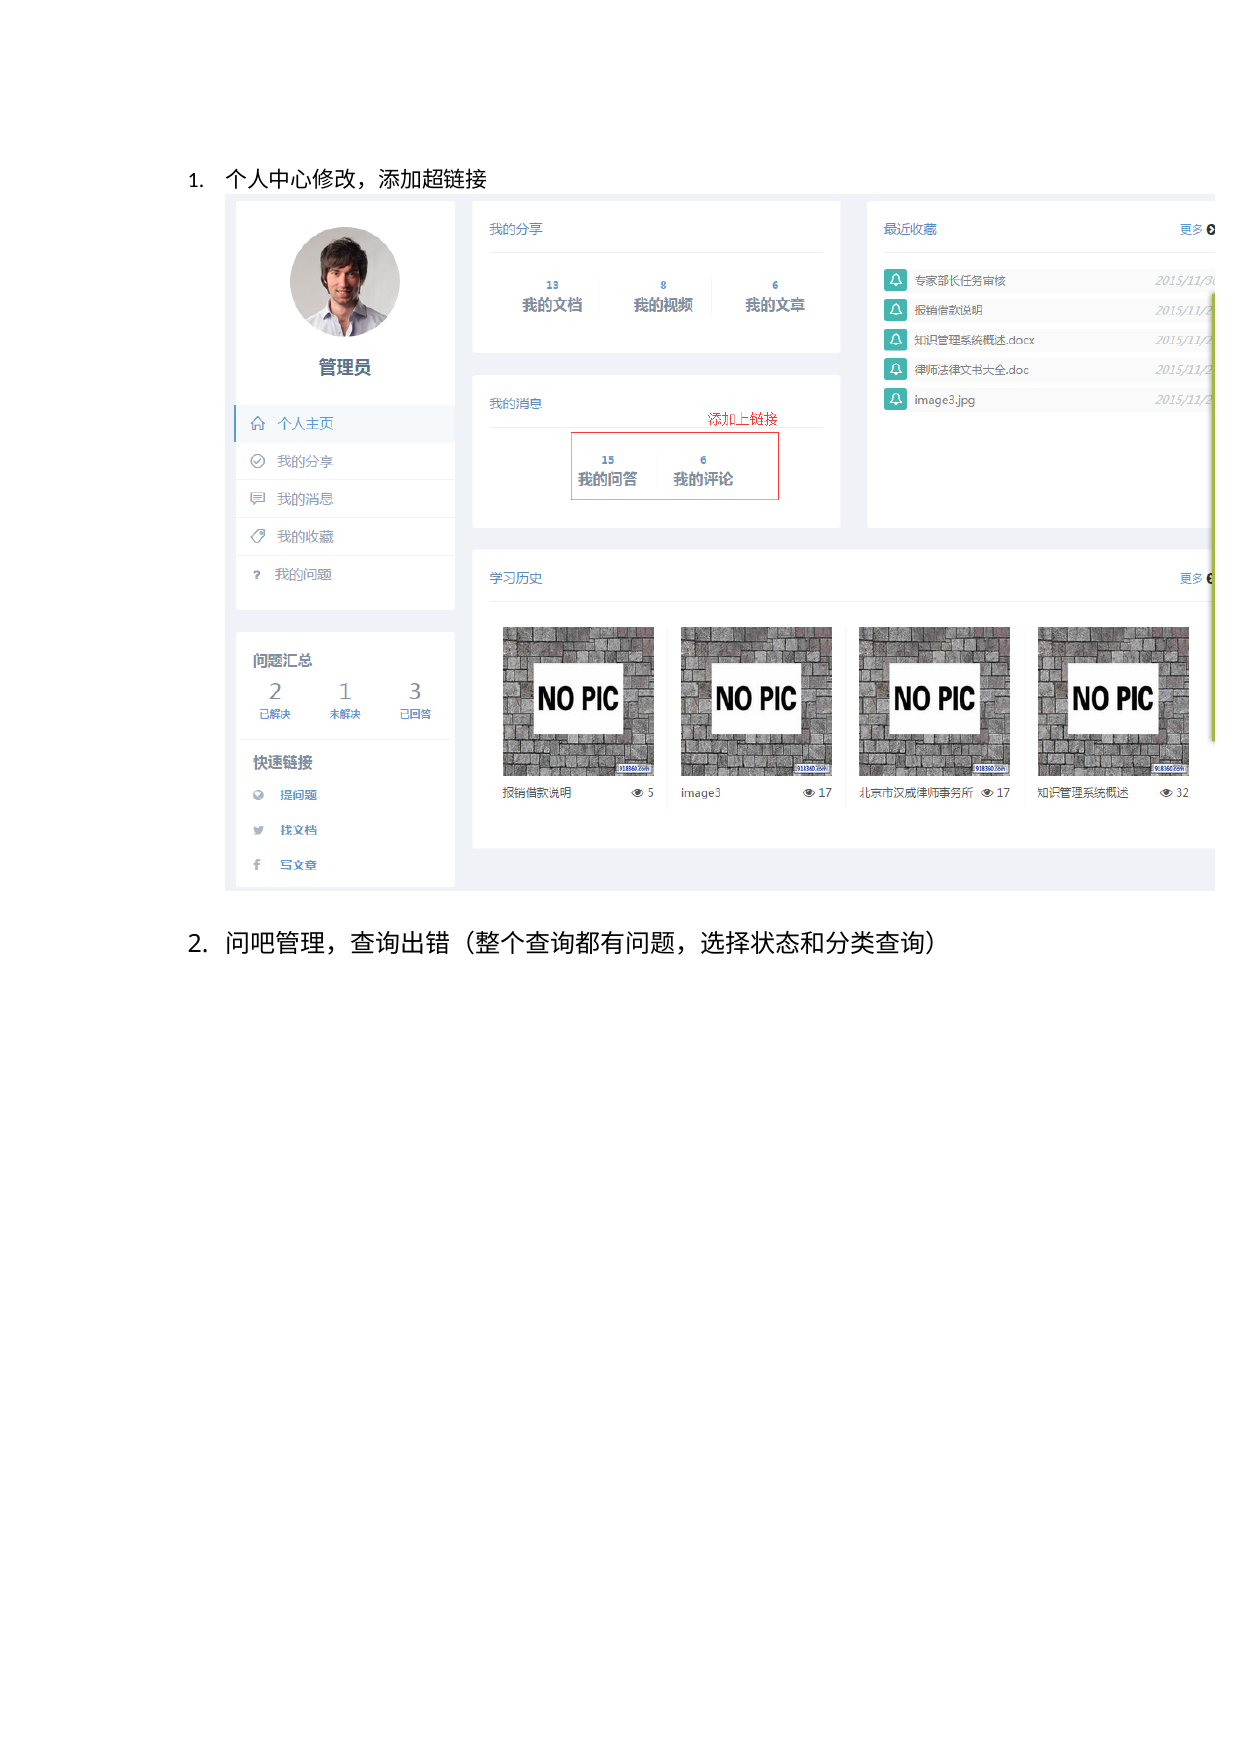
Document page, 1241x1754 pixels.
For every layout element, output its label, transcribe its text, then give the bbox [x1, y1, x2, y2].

picture [225, 194, 1215, 891]
list 问吧管理，查询出错（整个查询都有问题，选择状态和分类查询） [187, 909, 1053, 974]
list 个人中心修改，添加超链接 [187, 162, 1053, 194]
